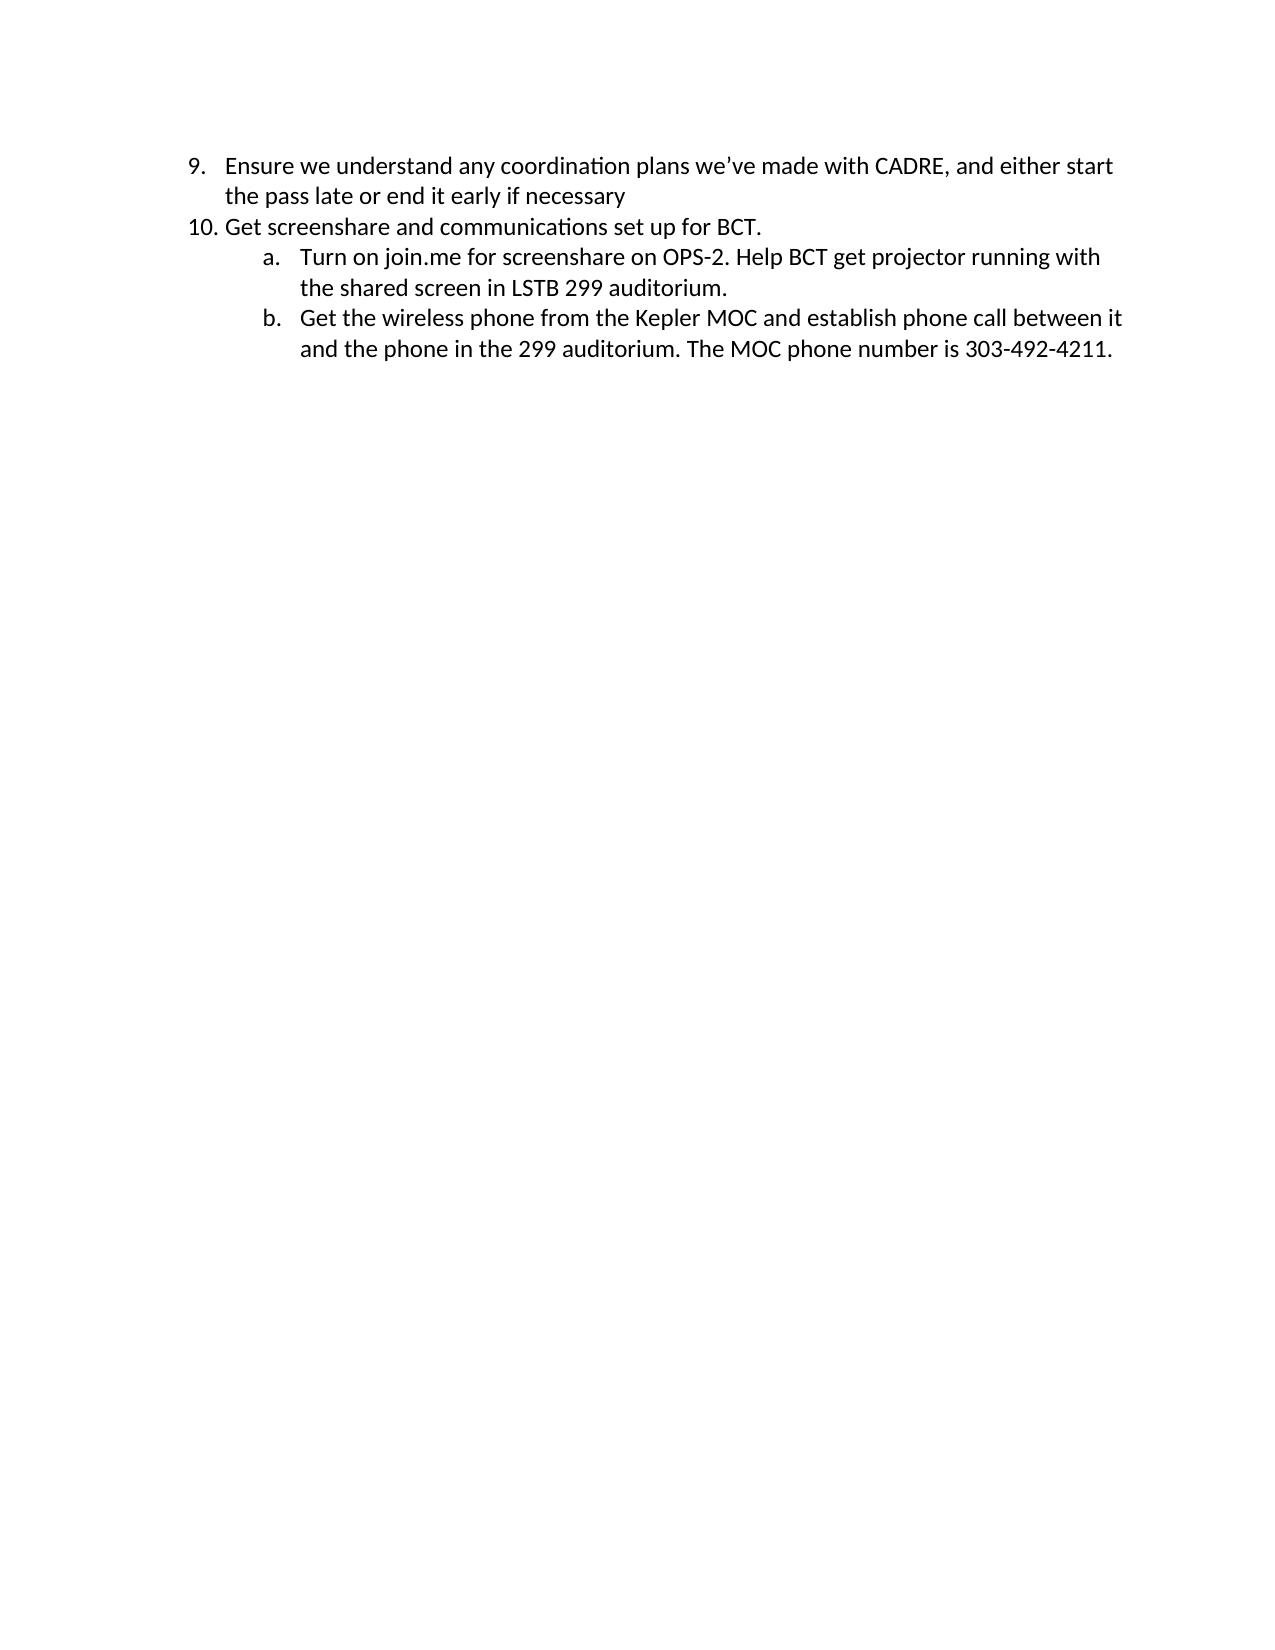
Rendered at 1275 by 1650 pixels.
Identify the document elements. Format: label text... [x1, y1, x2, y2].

list Get the wireless phone from the Kepler MOC and establish phone call between it and the phone in the 299 auditorium. The MOC phone number is 303-492-4211. [262, 303, 1125, 364]
list Turn on join.me for screenshare on OPS-2. Help BCT get projector running with the shared screen in LSTB 299 auditorium. [262, 242, 1125, 303]
list Ensure we understand any coordination plans we’ve made with CADRE, and either start the pass late or end it early if necessary [187, 150, 1125, 211]
list Get screenshare and communications set up for BCT. [187, 211, 1125, 242]
